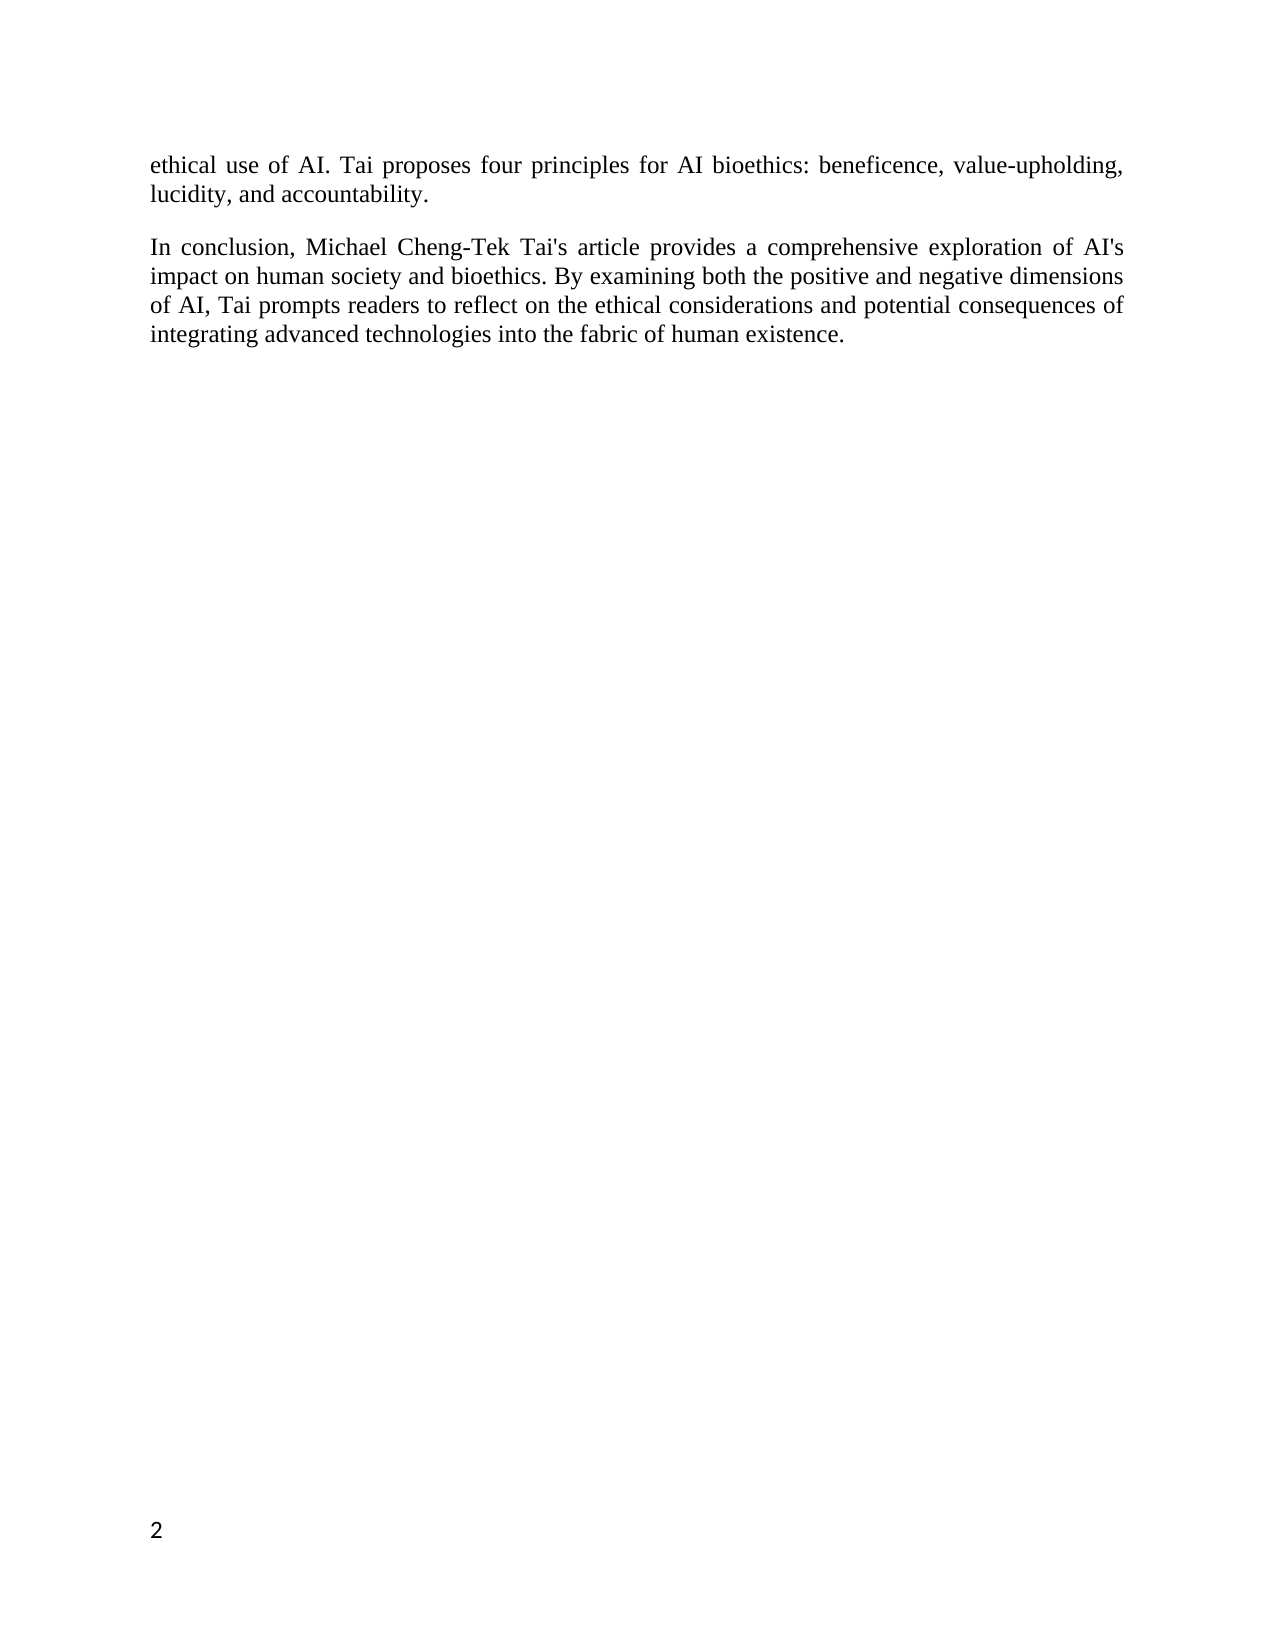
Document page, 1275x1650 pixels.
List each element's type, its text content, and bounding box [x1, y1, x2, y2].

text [150, 150, 1125, 207]
text In conclusion, Michael Cheng-Tek Tai's article provides a comprehensive exploration of AI's impact on human society and bioethics. By examining both the positive and negative dimensions of AI, Tai prompts readers to reflect on the ethical considerations and potential consequences of integrating advanced technologies into the fabric of human existence. [150, 232, 1125, 347]
